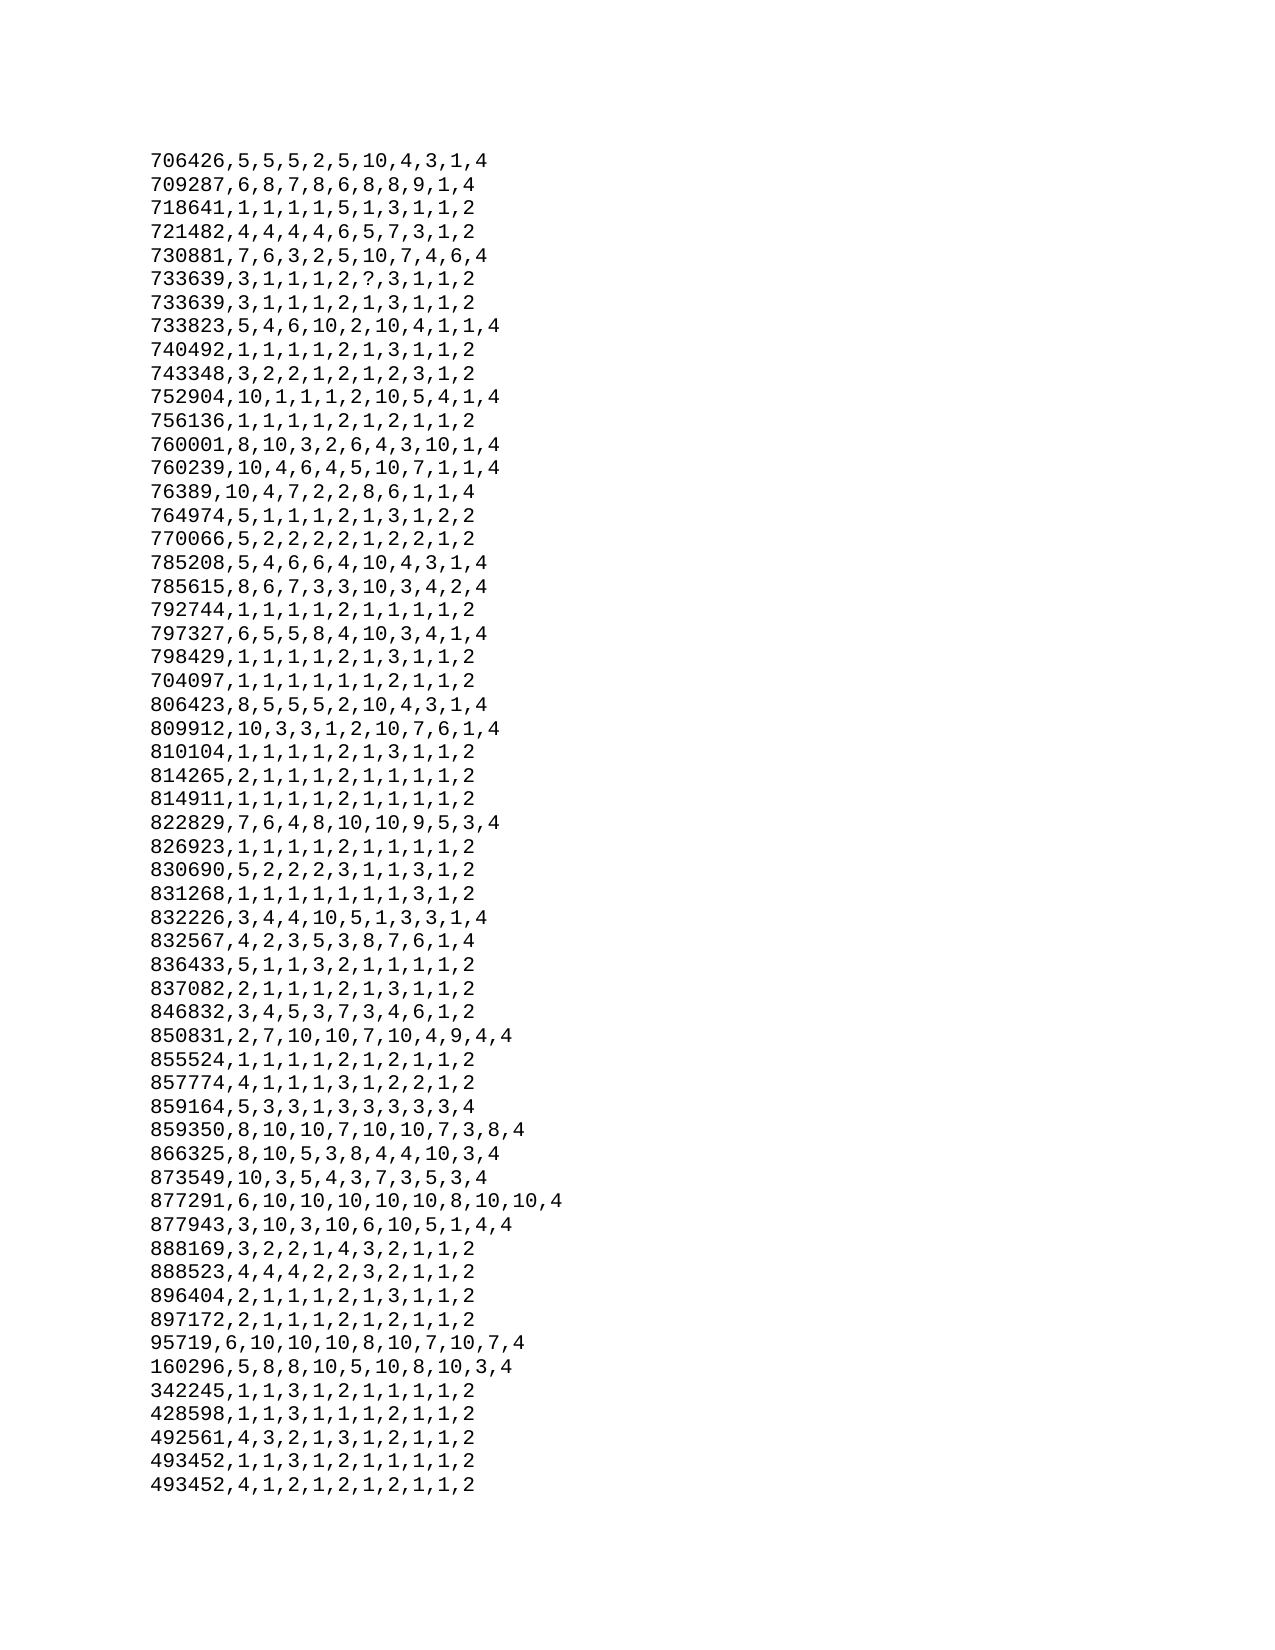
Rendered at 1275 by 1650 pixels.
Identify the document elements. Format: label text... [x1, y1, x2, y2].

text 760239,10,4,6,4,5,10,7,1,1,4 [150, 457, 1125, 481]
text 160296,5,8,8,10,5,10,8,10,3,4 [150, 1356, 1125, 1379]
text 798429,1,1,1,1,2,1,3,1,1,2 [150, 647, 1125, 670]
text 770066,5,2,2,2,2,1,2,2,1,2 [150, 528, 1125, 552]
text 814911,1,1,1,1,2,1,1,1,1,2 [150, 788, 1125, 812]
text 837082,2,1,1,1,2,1,3,1,1,2 [150, 978, 1125, 1001]
text 831268,1,1,1,1,1,1,1,3,1,2 [150, 883, 1125, 907]
text 428598,1,1,3,1,1,1,2,1,1,2 [150, 1403, 1125, 1427]
text 493452,4,1,2,1,2,1,2,1,1,2 [150, 1474, 1125, 1498]
text 743348,3,2,2,1,2,1,2,3,1,2 [150, 363, 1125, 386]
text 730881,7,6,3,2,5,10,7,4,6,4 [150, 244, 1125, 268]
text 806423,8,5,5,5,2,10,4,3,1,4 [150, 694, 1125, 717]
text 866325,8,10,5,3,8,4,4,10,3,4 [150, 1143, 1125, 1167]
text 76389,10,4,7,2,2,8,6,1,1,4 [150, 481, 1125, 505]
text 832567,4,2,3,5,3,8,7,6,1,4 [150, 930, 1125, 954]
text 797327,6,5,5,8,4,10,3,4,1,4 [150, 623, 1125, 647]
text 859164,5,3,3,1,3,3,3,3,3,4 [150, 1096, 1125, 1119]
text 888523,4,4,4,2,2,3,2,1,1,2 [150, 1261, 1125, 1285]
text 896404,2,1,1,1,2,1,3,1,1,2 [150, 1285, 1125, 1309]
text 764974,5,1,1,1,2,1,3,1,2,2 [150, 505, 1125, 528]
text 850831,2,7,10,10,7,10,4,9,4,4 [150, 1025, 1125, 1048]
text 706426,5,5,5,2,5,10,4,3,1,4 [150, 150, 1125, 174]
text 709287,6,8,7,8,6,8,8,9,1,4 [150, 174, 1125, 197]
text 704097,1,1,1,1,1,1,2,1,1,2 [150, 670, 1125, 694]
text 785615,8,6,7,3,3,10,3,4,2,4 [150, 576, 1125, 599]
text 846832,3,4,5,3,7,3,4,6,1,2 [150, 1001, 1125, 1025]
text 873549,10,3,5,4,3,7,3,5,3,4 [150, 1167, 1125, 1190]
text 760001,8,10,3,2,6,4,3,10,1,4 [150, 434, 1125, 457]
text 888169,3,2,2,1,4,3,2,1,1,2 [150, 1238, 1125, 1261]
text 822829,7,6,4,8,10,10,9,5,3,4 [150, 812, 1125, 836]
text 718641,1,1,1,1,5,1,3,1,1,2 [150, 197, 1125, 221]
text 95719,6,10,10,10,8,10,7,10,7,4 [150, 1332, 1125, 1356]
text 752904,10,1,1,1,2,10,5,4,1,4 [150, 386, 1125, 410]
text 855524,1,1,1,1,2,1,2,1,1,2 [150, 1048, 1125, 1072]
text 792744,1,1,1,1,2,1,1,1,1,2 [150, 599, 1125, 623]
text 877291,6,10,10,10,10,10,8,10,10,4 [150, 1190, 1125, 1214]
text 756136,1,1,1,1,2,1,2,1,1,2 [150, 410, 1125, 434]
text 810104,1,1,1,1,2,1,3,1,1,2 [150, 741, 1125, 765]
text 897172,2,1,1,1,2,1,2,1,1,2 [150, 1309, 1125, 1332]
text 830690,5,2,2,2,3,1,1,3,1,2 [150, 859, 1125, 883]
text 857774,4,1,1,1,3,1,2,2,1,2 [150, 1072, 1125, 1096]
text 492561,4,3,2,1,3,1,2,1,1,2 [150, 1427, 1125, 1451]
text 859350,8,10,10,7,10,10,7,3,8,4 [150, 1119, 1125, 1143]
text 342245,1,1,3,1,2,1,1,1,1,2 [150, 1379, 1125, 1403]
text 814265,2,1,1,1,2,1,1,1,1,2 [150, 765, 1125, 788]
text 733823,5,4,6,10,2,10,4,1,1,4 [150, 316, 1125, 339]
text 733639,3,1,1,1,2,1,3,1,1,2 [150, 292, 1125, 316]
text 832226,3,4,4,10,5,1,3,3,1,4 [150, 907, 1125, 930]
text 785208,5,4,6,6,4,10,4,3,1,4 [150, 552, 1125, 576]
text 877943,3,10,3,10,6,10,5,1,4,4 [150, 1214, 1125, 1238]
text 493452,1,1,3,1,2,1,1,1,1,2 [150, 1451, 1125, 1474]
text 733639,3,1,1,1,2,?,3,1,1,2 [150, 268, 1125, 292]
text 826923,1,1,1,1,2,1,1,1,1,2 [150, 836, 1125, 859]
text 740492,1,1,1,1,2,1,3,1,1,2 [150, 339, 1125, 363]
text 809912,10,3,3,1,2,10,7,6,1,4 [150, 717, 1125, 741]
text 721482,4,4,4,4,6,5,7,3,1,2 [150, 221, 1125, 244]
text 836433,5,1,1,3,2,1,1,1,1,2 [150, 954, 1125, 978]
